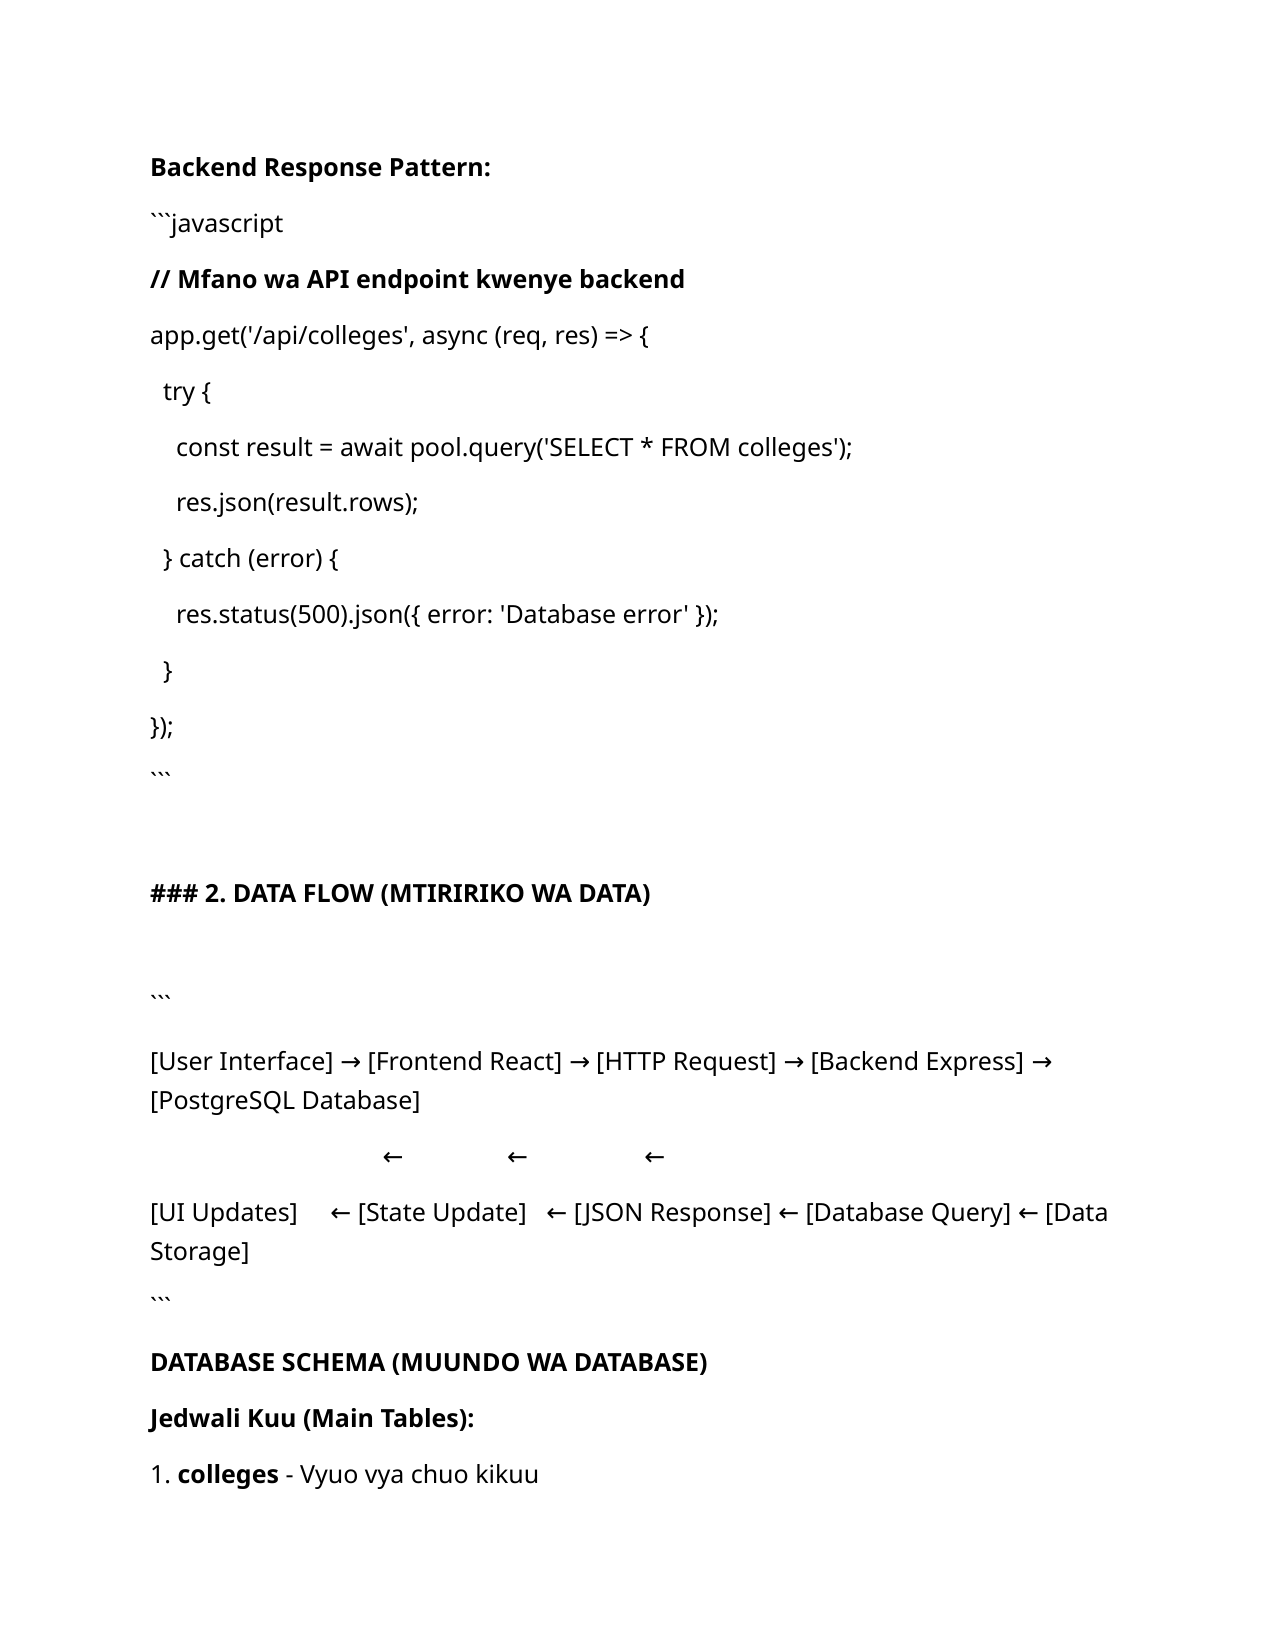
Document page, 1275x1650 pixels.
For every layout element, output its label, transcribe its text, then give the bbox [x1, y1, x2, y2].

text app.get('/api/colleges', async (req, res) => { [150, 317, 1125, 352]
text ```javascript [150, 206, 1125, 240]
text [User Interface] → [Frontend React] → [HTTP Request] → [Backend Express] → [PostgreSQL Database] [150, 1043, 1125, 1117]
text ``` [150, 1289, 1125, 1323]
text DATABASE SCHEMA (MUUNDO WA DATABASE) [150, 1345, 1125, 1379]
text // Mfano wa API endpoint kwenye backend [150, 262, 1125, 296]
text res.json(result.rows); [150, 485, 1125, 519]
text ``` [150, 987, 1125, 1022]
text 1. colleges - Vyuo vya chuo kikuu [150, 1457, 1125, 1491]
text Backend Response Pattern: [150, 150, 1125, 184]
text ### 2. DATA FLOW (MTIRIRIKO WA DATA) [150, 876, 1125, 910]
text ``` [150, 764, 1125, 798]
text const result = await pool.query('SELECT * FROM colleges'); [150, 429, 1125, 463]
text } catch (error) { [150, 541, 1125, 575]
text res.status(500).json({ error: 'Database error' }); [150, 597, 1125, 631]
text ← ← ← [150, 1138, 1125, 1172]
text } [150, 652, 1125, 687]
text [UI Updates] ← [State Update] ← [JSON Response] ← [Database Query] ← [Data Storage] [150, 1194, 1125, 1267]
text }); [150, 708, 1125, 742]
text try { [150, 373, 1125, 407]
text Jedwali Kuu (Main Tables): [150, 1401, 1125, 1435]
